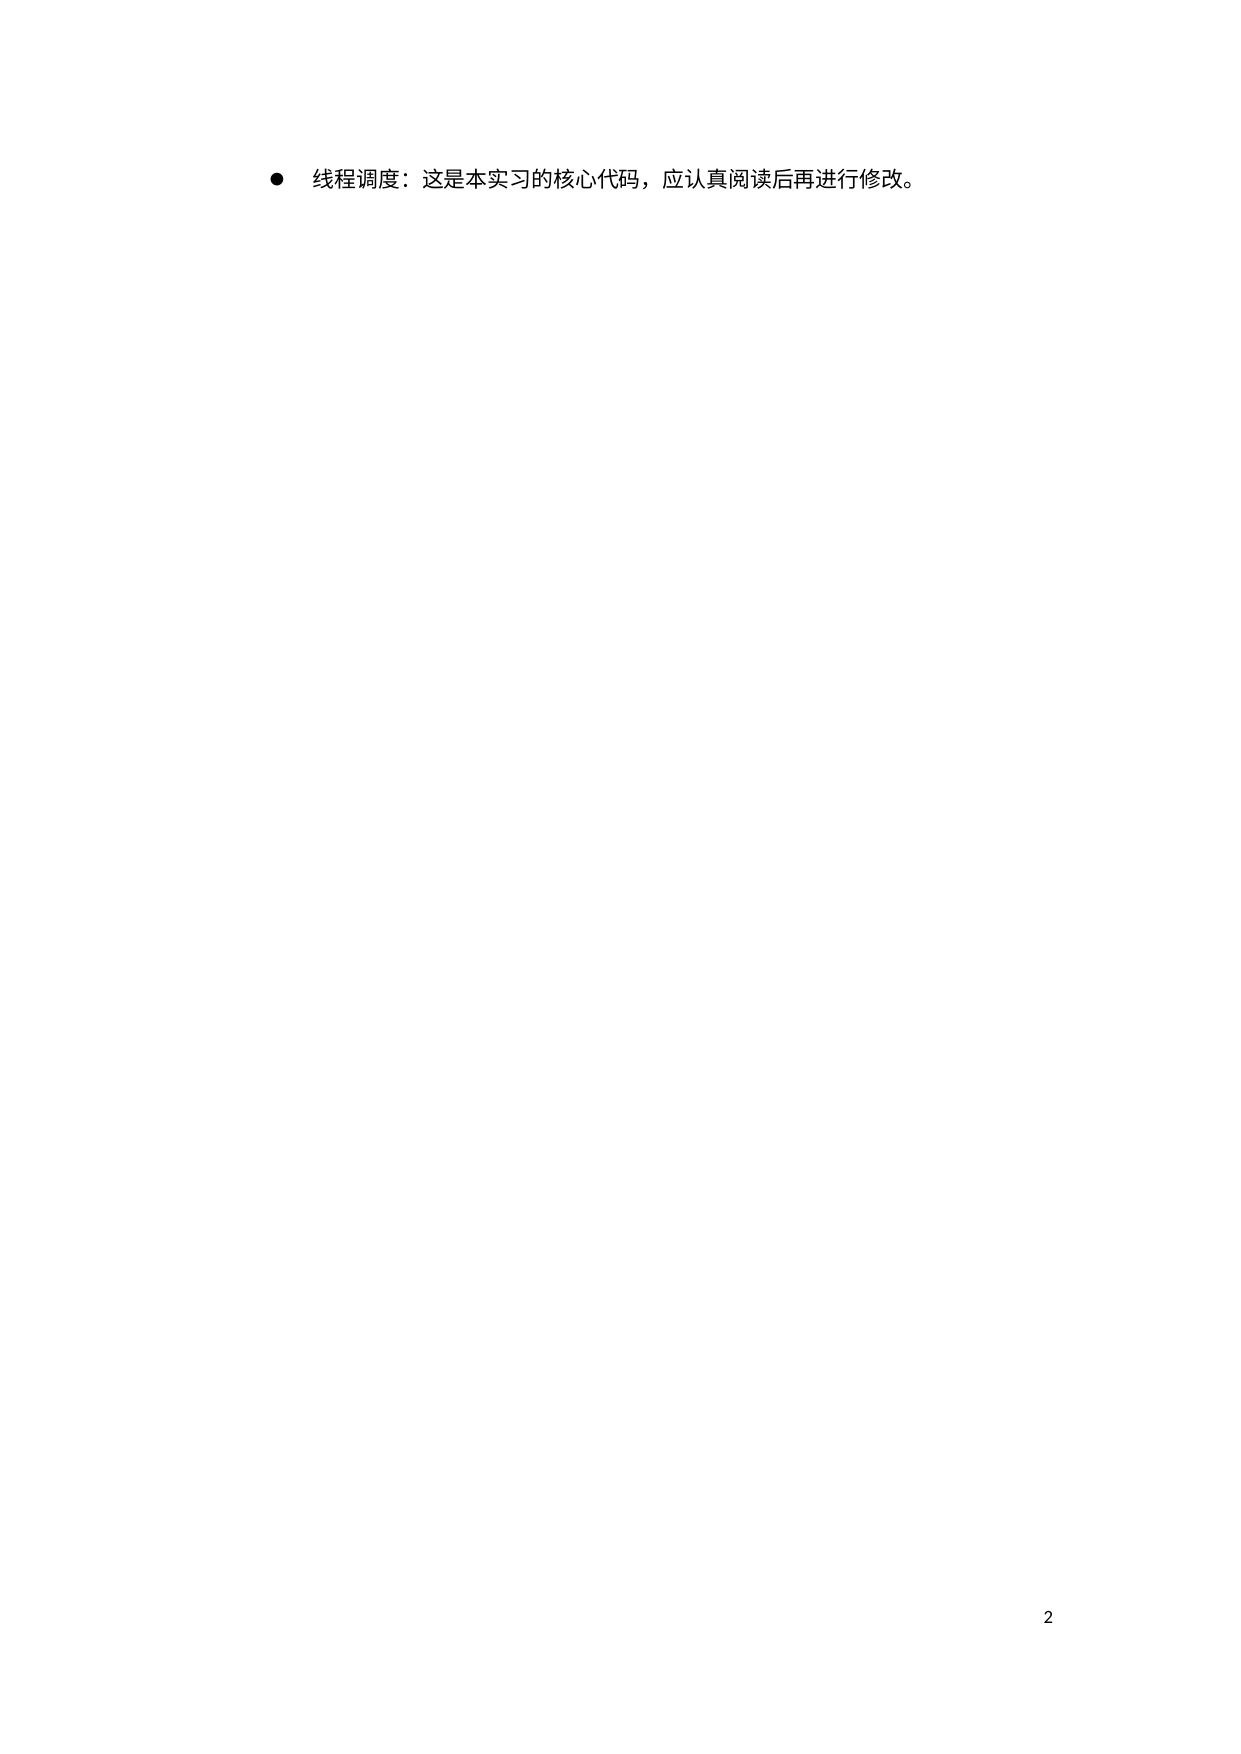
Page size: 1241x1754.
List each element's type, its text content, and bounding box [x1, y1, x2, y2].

list 线程调度：这是本实习的核心代码，应认真阅读后再进行修改。 [269, 162, 1053, 194]
